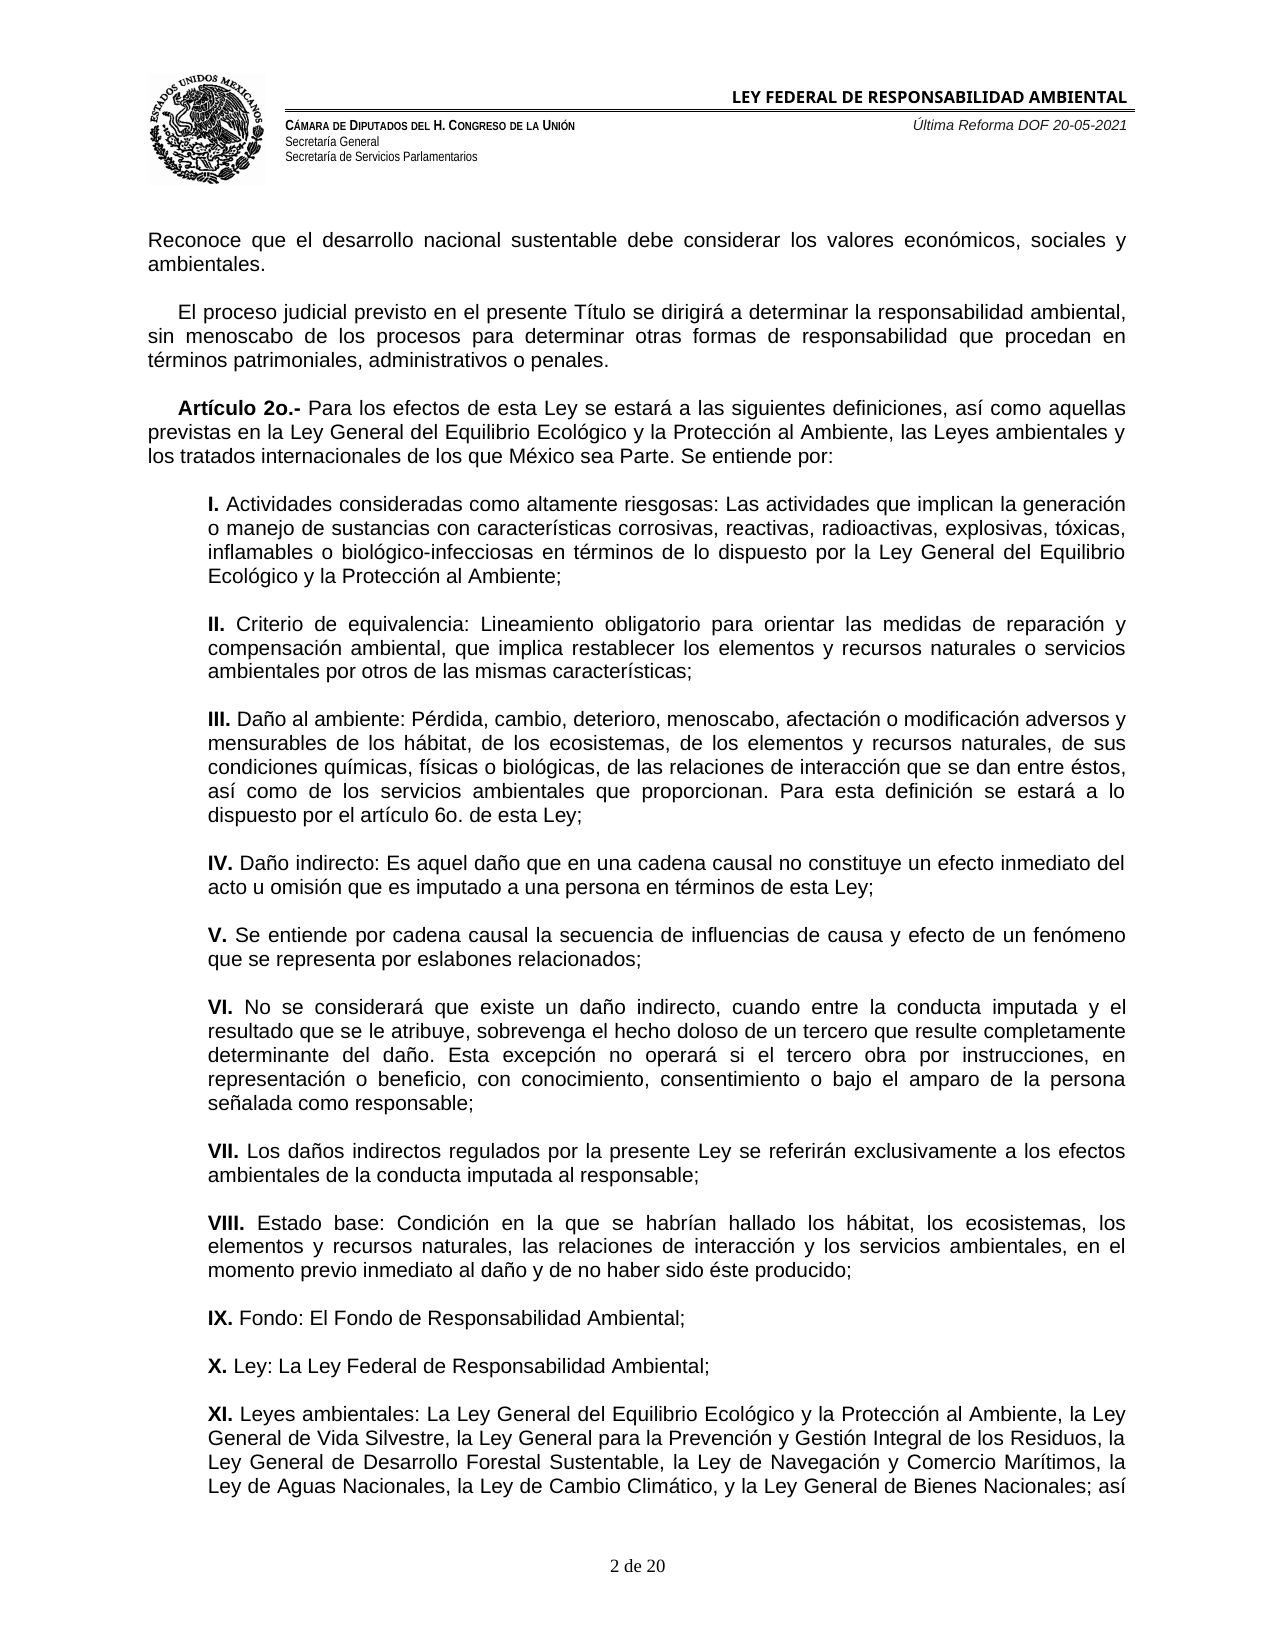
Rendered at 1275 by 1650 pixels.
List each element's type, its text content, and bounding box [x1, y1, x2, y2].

text V. Se entiende por cadena causal la secuencia de influencias de causa y efecto de un fenómeno que se representa por eslabones relacionados; [208, 923, 1127, 971]
text VII. Los daños indirectos regulados por la presente Ley se referirán exclusivamente a los efectos ambientales de la conducta imputada al responsable; [208, 1138, 1127, 1186]
text I. Actividades consideradas como altamente riesgosas: Las actividades que implican la generación o manejo de sustancias con características corrosivas, reactivas, radioactivas, explosivas, tóxicas, inflamables o biológico-infecciosas en términos de lo dispuesto por la Ley General del Equilibrio Ecológico y la Protección al Ambiente; [208, 492, 1127, 587]
text El proceso judicial previsto en el presente Título se dirigirá a determinar la responsabilidad ambiental, sin menoscabo de los procesos para determinar otras formas de responsabilidad que procedan en términos patrimoniales, administrativos o penales. [148, 300, 1127, 372]
text VIII. Estado base: Condición en la que se habrían hallado los hábitat, los ecosistemas, los elementos y recursos naturales, las relaciones de interacción y los servicios ambientales, en el momento previo inmediato al daño y de no haber sido éste producido; [208, 1210, 1127, 1282]
text X. Ley: La Ley Federal de Responsabilidad Ambiental; [208, 1354, 1127, 1378]
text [148, 228, 1127, 276]
text III. Daño al ambiente: Pérdida, cambio, deterioro, menoscabo, afectación o modificación adversos y mensurables de los hábitat, de los ecosistemas, de los elementos y recursos naturales, de sus condiciones químicas, físicas o biológicas, de las relaciones de interacción que se dan entre éstos, así como de los servicios ambientales que proporcionan. Para esta definición se estará a lo dispuesto por el artículo 6o. de esta Ley; [208, 707, 1127, 827]
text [208, 1402, 1127, 1498]
text VI. No se considerará que existe un daño indirecto, cuando entre la conducta imputada y el resultado que se le atribuye, sobrevenga el hecho doloso de un tercero que resulte completamente determinante del daño. Esta excepción no operará si el tercero obra por instrucciones, en representación o beneficio, con conocimiento, consentimiento o bajo el amparo de la persona señalada como responsable; [208, 995, 1127, 1114]
text IV. Daño indirecto: Es aquel daño que en una cadena causal no constituye un efecto inmediato del acto u omisión que es imputado a una persona en términos de esta Ley; [208, 851, 1127, 899]
text IX. Fondo: El Fondo de Responsabilidad Ambiental; [208, 1306, 1127, 1330]
text Artículo 2o.- Para los efectos de esta Ley se estará a las siguientes definiciones, así como aquellas previstas en la Ley General del Equilibrio Ecológico y la Protección al Ambiente, las Leyes ambientales y los tratados internacionales de los que México sea Parte. Se entiende por: [148, 396, 1127, 468]
text II. Criterio de equivalencia: Lineamiento obligatorio para orientar las medidas de reparación y compensación ambiental, que implica restablecer los elementos y recursos naturales o servicios ambientales por otros de las mismas características; [208, 611, 1127, 683]
